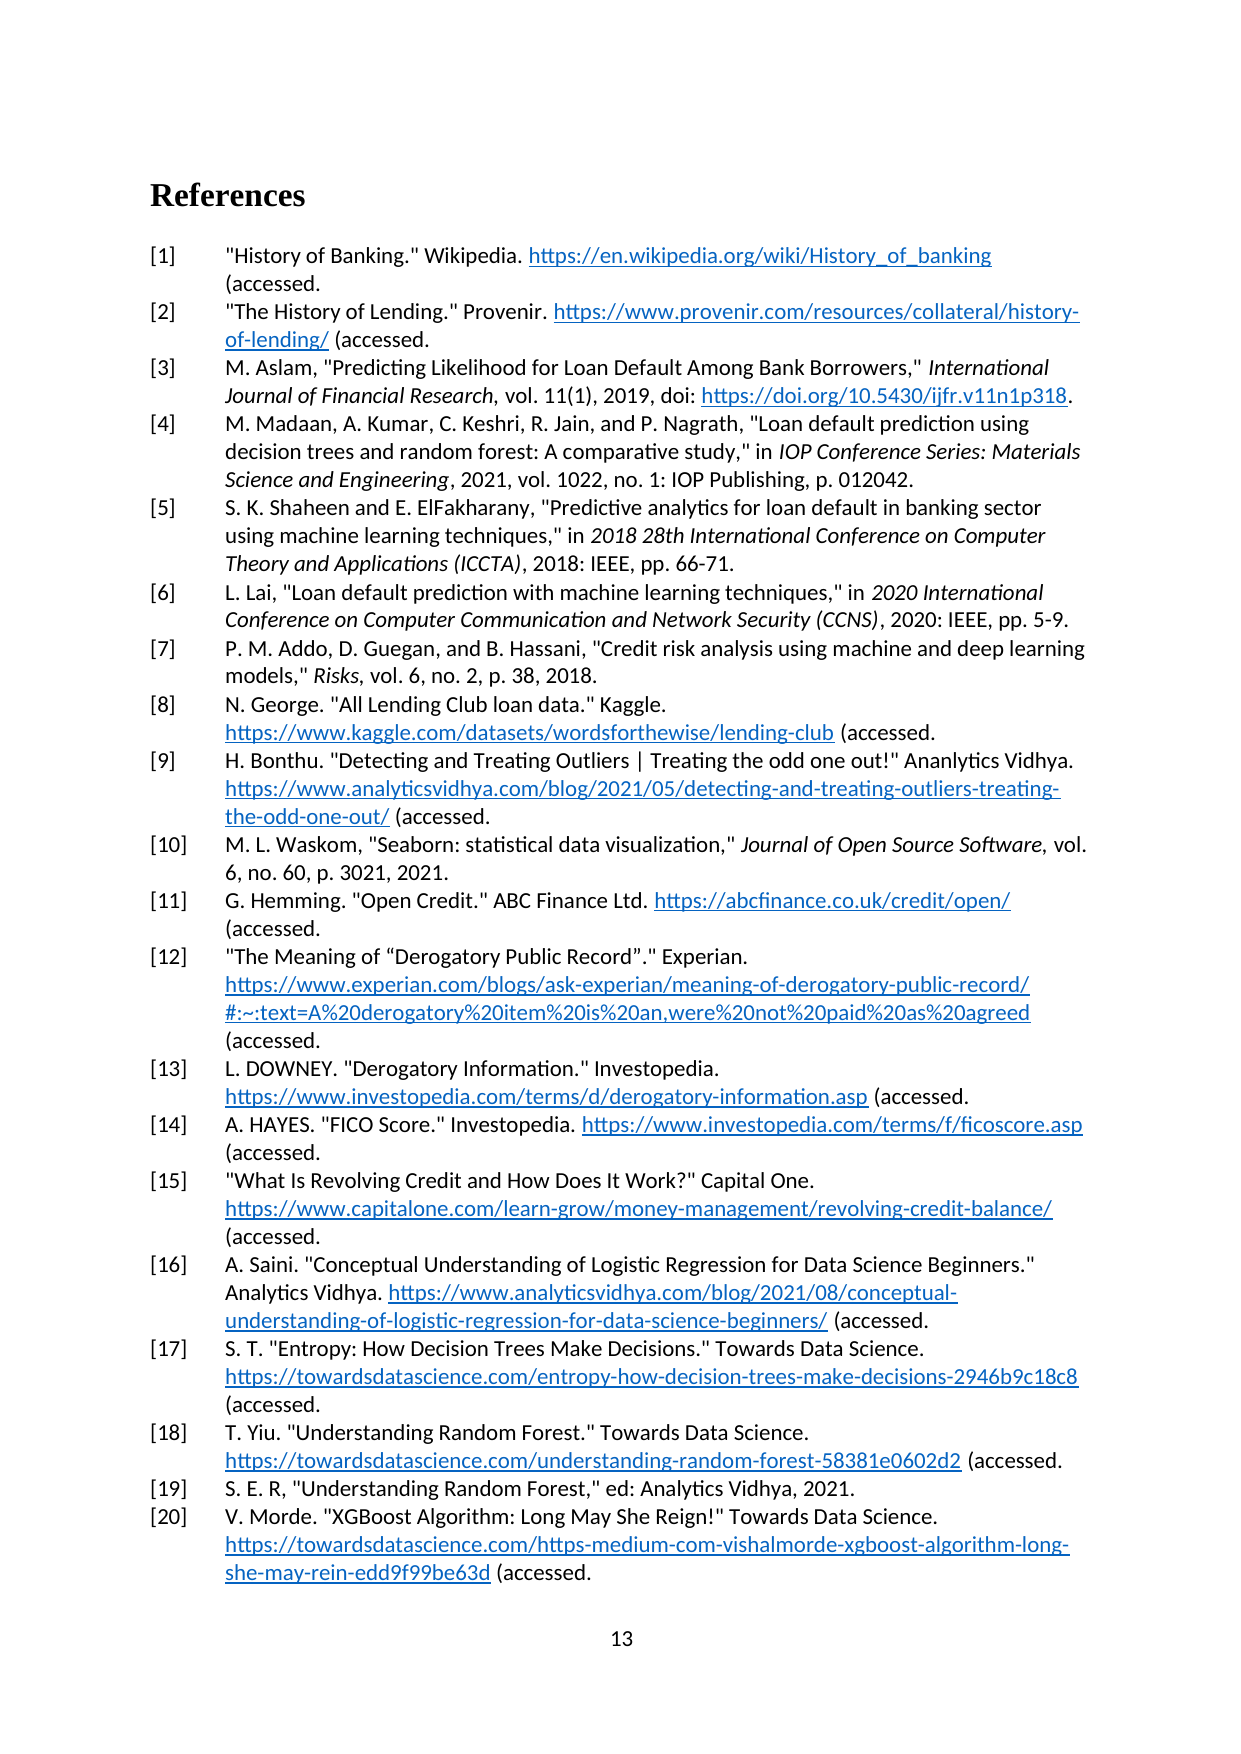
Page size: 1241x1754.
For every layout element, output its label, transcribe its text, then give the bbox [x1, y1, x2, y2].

text [12] "The Meaning of “Derogatory Public Record”." Experian. https://www.experian.com/blogs/ask-experian/meaning-of-derogatory-public-record/#:~:text=A%20derogatory%20item%20is%20an,were%20not%20paid%20as%20agreed (accessed. [150, 942, 1093, 1054]
text [6] L. Lai, "Loan default prediction with machine learning techniques," in 2020 International Conference on Computer Communication and Network Security (CCNS), 2020: IEEE, pp. 5-9. [150, 578, 1093, 634]
text [9] H. Bonthu. "Detecting and Treating Outliers | Treating the odd one out!" Ananlytics Vidhya. https://www.analyticsvidhya.com/blog/2021/05/detecting-and-treating-outliers-treating-the-odd-one-out/ (accessed. [150, 746, 1093, 830]
text [15] "What Is Revolving Credit and How Does It Work?" Capital One. https://www.capitalone.com/learn-grow/money-management/revolving-credit-balance/ (accessed. [150, 1166, 1093, 1250]
text [8] N. George. "All Lending Club loan data." Kaggle. https://www.kaggle.com/datasets/wordsforthewise/lending-club (accessed. [150, 690, 1093, 746]
text [16] A. Saini. "Conceptual Understanding of Logistic Regression for Data Science Beginners." Analytics Vidhya. https://www.analyticsvidhya.com/blog/2021/08/conceptual-understanding-of-logistic-regression-for-data-science-beginners/ (accessed. [150, 1250, 1093, 1334]
text [1] "History of Banking." Wikipedia. https://en.wikipedia.org/wiki/History_of_banking (accessed. [150, 241, 1093, 297]
text [14] A. HAYES. "FICO Score." Investopedia. https://www.investopedia.com/terms/f/ficoscore.asp (accessed. [150, 1110, 1093, 1166]
text [11] G. Hemming. "Open Credit." ABC Finance Ltd. https://abcfinance.co.uk/credit/open/ (accessed. [150, 886, 1093, 942]
subtitle References [150, 175, 1093, 213]
text [7] P. M. Addo, D. Guegan, and B. Hassani, "Credit risk analysis using machine and deep learning models," Risks, vol. 6, no. 2, p. 38, 2018. [150, 634, 1093, 690]
text [13] L. DOWNEY. "Derogatory Information." Investopedia. https://www.investopedia.com/terms/d/derogatory-information.asp (accessed. [150, 1054, 1093, 1110]
text [5] S. K. Shaheen and E. ElFakharany, "Predictive analytics for loan default in banking sector using machine learning techniques," in 2018 28th International Conference on Computer Theory and Applications (ICCTA), 2018: IEEE, pp. 66-71. [150, 493, 1093, 578]
text [20] V. Morde. "XGBoost Algorithm: Long May She Reign!" Towards Data Science. https://towardsdatascience.com/https-medium-com-vishalmorde-xgboost-algorithm-long-she-may-rein-edd9f99be63d (accessed. [150, 1502, 1093, 1586]
text [17] S. T. "Entropy: How Decision Trees Make Decisions." Towards Data Science. https://towardsdatascience.com/entropy-how-decision-trees-make-decisions-2946b9c18c8 (accessed. [150, 1334, 1093, 1418]
text [2] "The History of Lending." Provenir. https://www.provenir.com/resources/collateral/history-of-lending/ (accessed. [150, 297, 1093, 353]
text [3] M. Aslam, "Predicting Likelihood for Loan Default Among Bank Borrowers," International Journal of Financial Research, vol. 11(1), 2019, doi: https://doi.org/10.5430/ijfr.v11n1p318. [150, 353, 1093, 409]
text [18] T. Yiu. "Understanding Random Forest." Towards Data Science. https://towardsdatascience.com/understanding-random-forest-58381e0602d2 (accessed. [150, 1418, 1093, 1474]
text [10] M. L. Waskom, "Seaborn: statistical data visualization," Journal of Open Source Software, vol. 6, no. 60, p. 3021, 2021. [150, 830, 1093, 886]
text [19] S. E. R, "Understanding Random Forest," ed: Analytics Vidhya, 2021. [150, 1474, 1093, 1502]
text [4] M. Madaan, A. Kumar, C. Keshri, R. Jain, and P. Nagrath, "Loan default prediction using decision trees and random forest: A comparative study," in IOP Conference Series: Materials Science and Engineering, 2021, vol. 1022, no. 1: IOP Publishing, p. 012042. [150, 409, 1093, 493]
